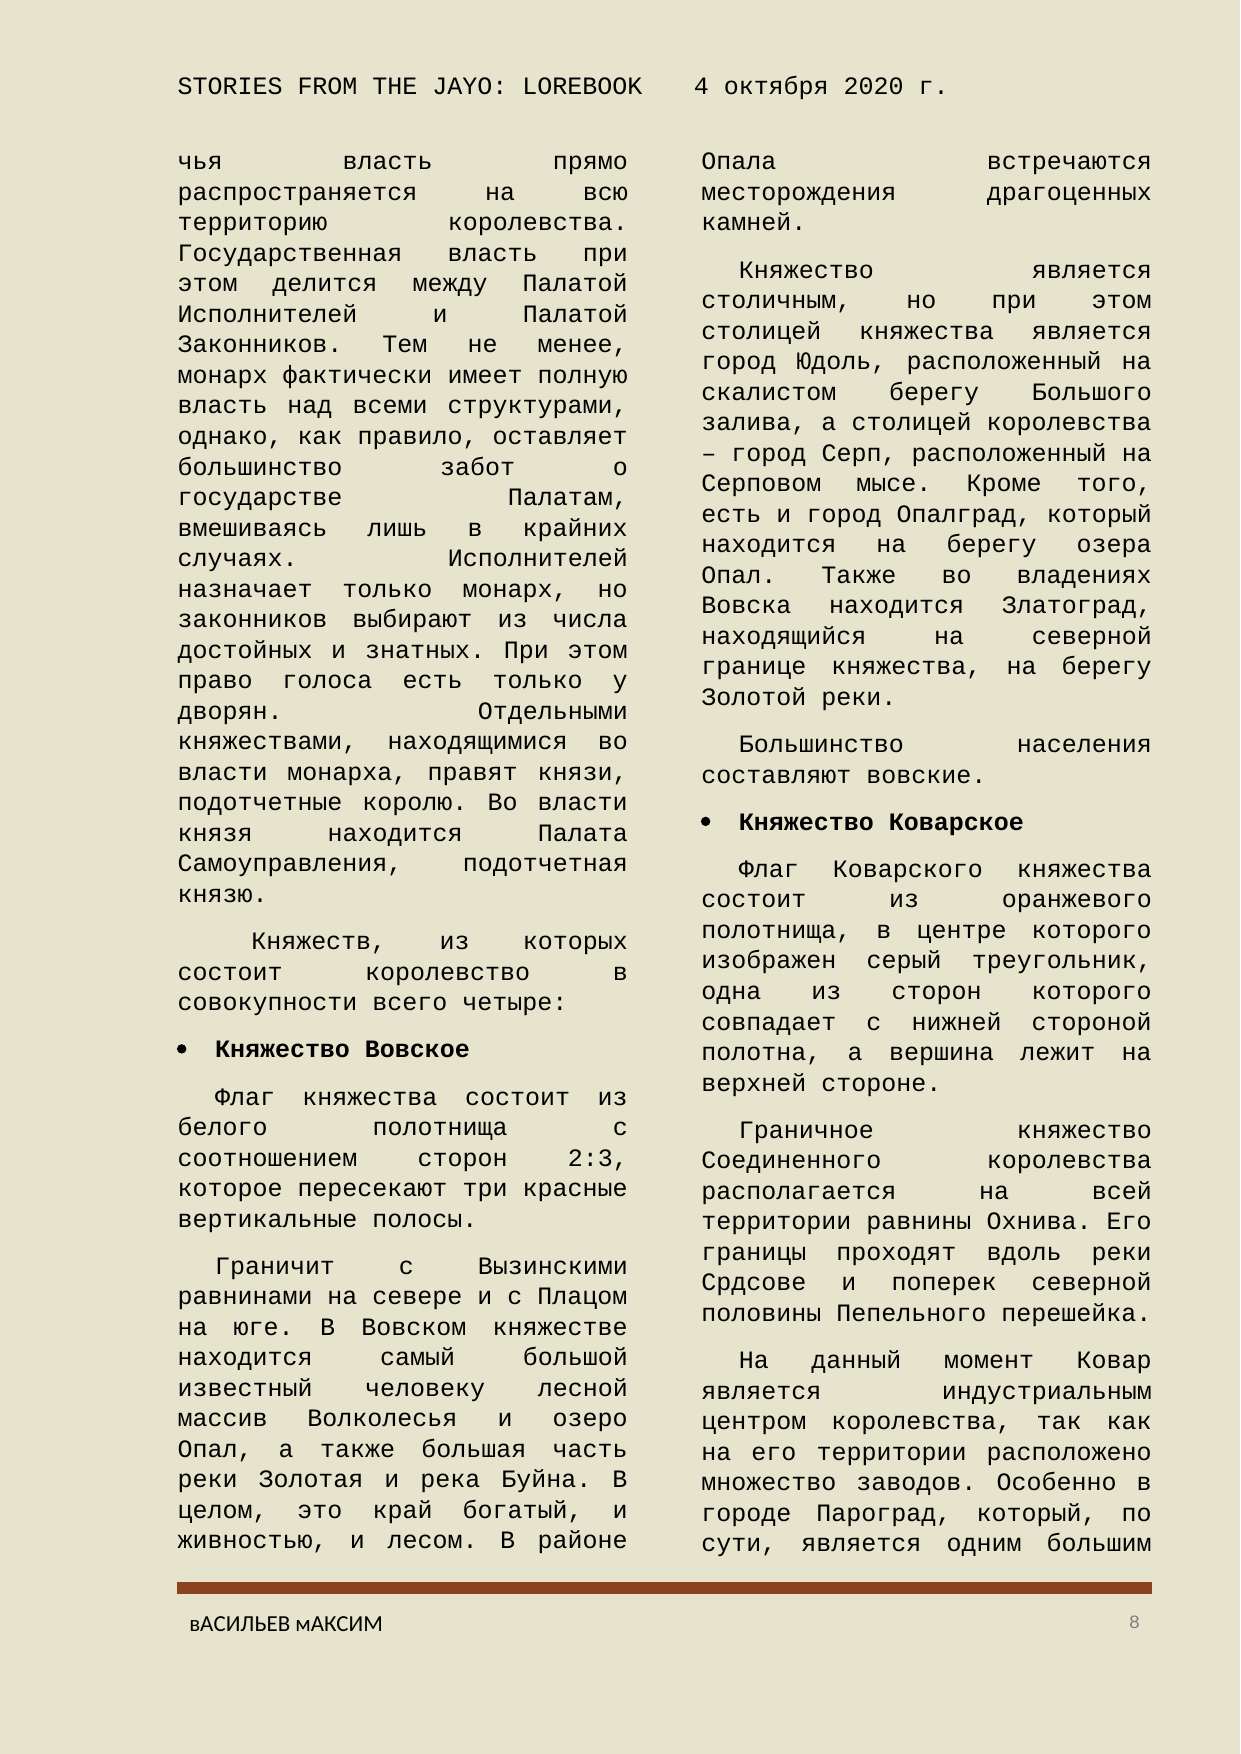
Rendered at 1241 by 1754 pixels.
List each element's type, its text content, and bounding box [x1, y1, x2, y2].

text Флаг Коварского княжества состоит из оранжевого полотнища, в центре которого изображен серый треугольник, одна из сторон которого совпадает с нижней стороной полотна, а вершина лежит на верхней стороне. [701, 857, 1152, 1098]
text Флаг княжества состоит из белого полотнища с соотношением сторон 2:3, которое пересекают три красные вертикальные полосы. [177, 1084, 627, 1234]
text Граничное княжество Соединенного королевства располагается на всей территории равнины Охнива. Его границы проходят вдоль реки Срдсове и поперек северной половины Пепельного перешейка. [701, 1117, 1152, 1329]
text Княжество является столичным, но при этом столицей княжества является город Юдоль, расположенный на скалистом берегу Большого залива, а столицей королевства – город Серп, расположенный на Серповом мысе. Кроме того, есть и город Опалград, который находится на берегу озера Опал. Также во владениях Вовска находится Златоград, находящийся на северной границе княжества, на берегу Золотой реки. [701, 257, 1152, 713]
list Княжество Коварское [701, 809, 1152, 838]
text Княжеств, из которых состоит королевство в совокупности всего четыре: [177, 929, 627, 1018]
list Княжество Вовское [177, 1037, 627, 1065]
text Граничит с Вызинскими равнинами на севере и с Плацом на юге. В Вовском княжестве находится самый большой известный человеку лесной массив Волколесья и озеро Опал, а также большая часть реки Золотая и река Буйна. В целом, это край богатый, и живностью, и лесом. В районе Опала встречаются месторождения драгоценных камней. [701, 149, 1152, 238]
text Граничит с Вызинскими равнинами на севере и с Плацом на юге. В Вовском княжестве находится самый большой известный человеку лесной массив Волколесья и озеро Опал, а также большая часть реки Золотая и река Буйна. В целом, это край богатый, и живностью, и лесом. В районе Опала встречаются месторождения драгоценных камней. [177, 1253, 627, 1556]
text Большинство населения составляют вовские. [701, 732, 1152, 791]
